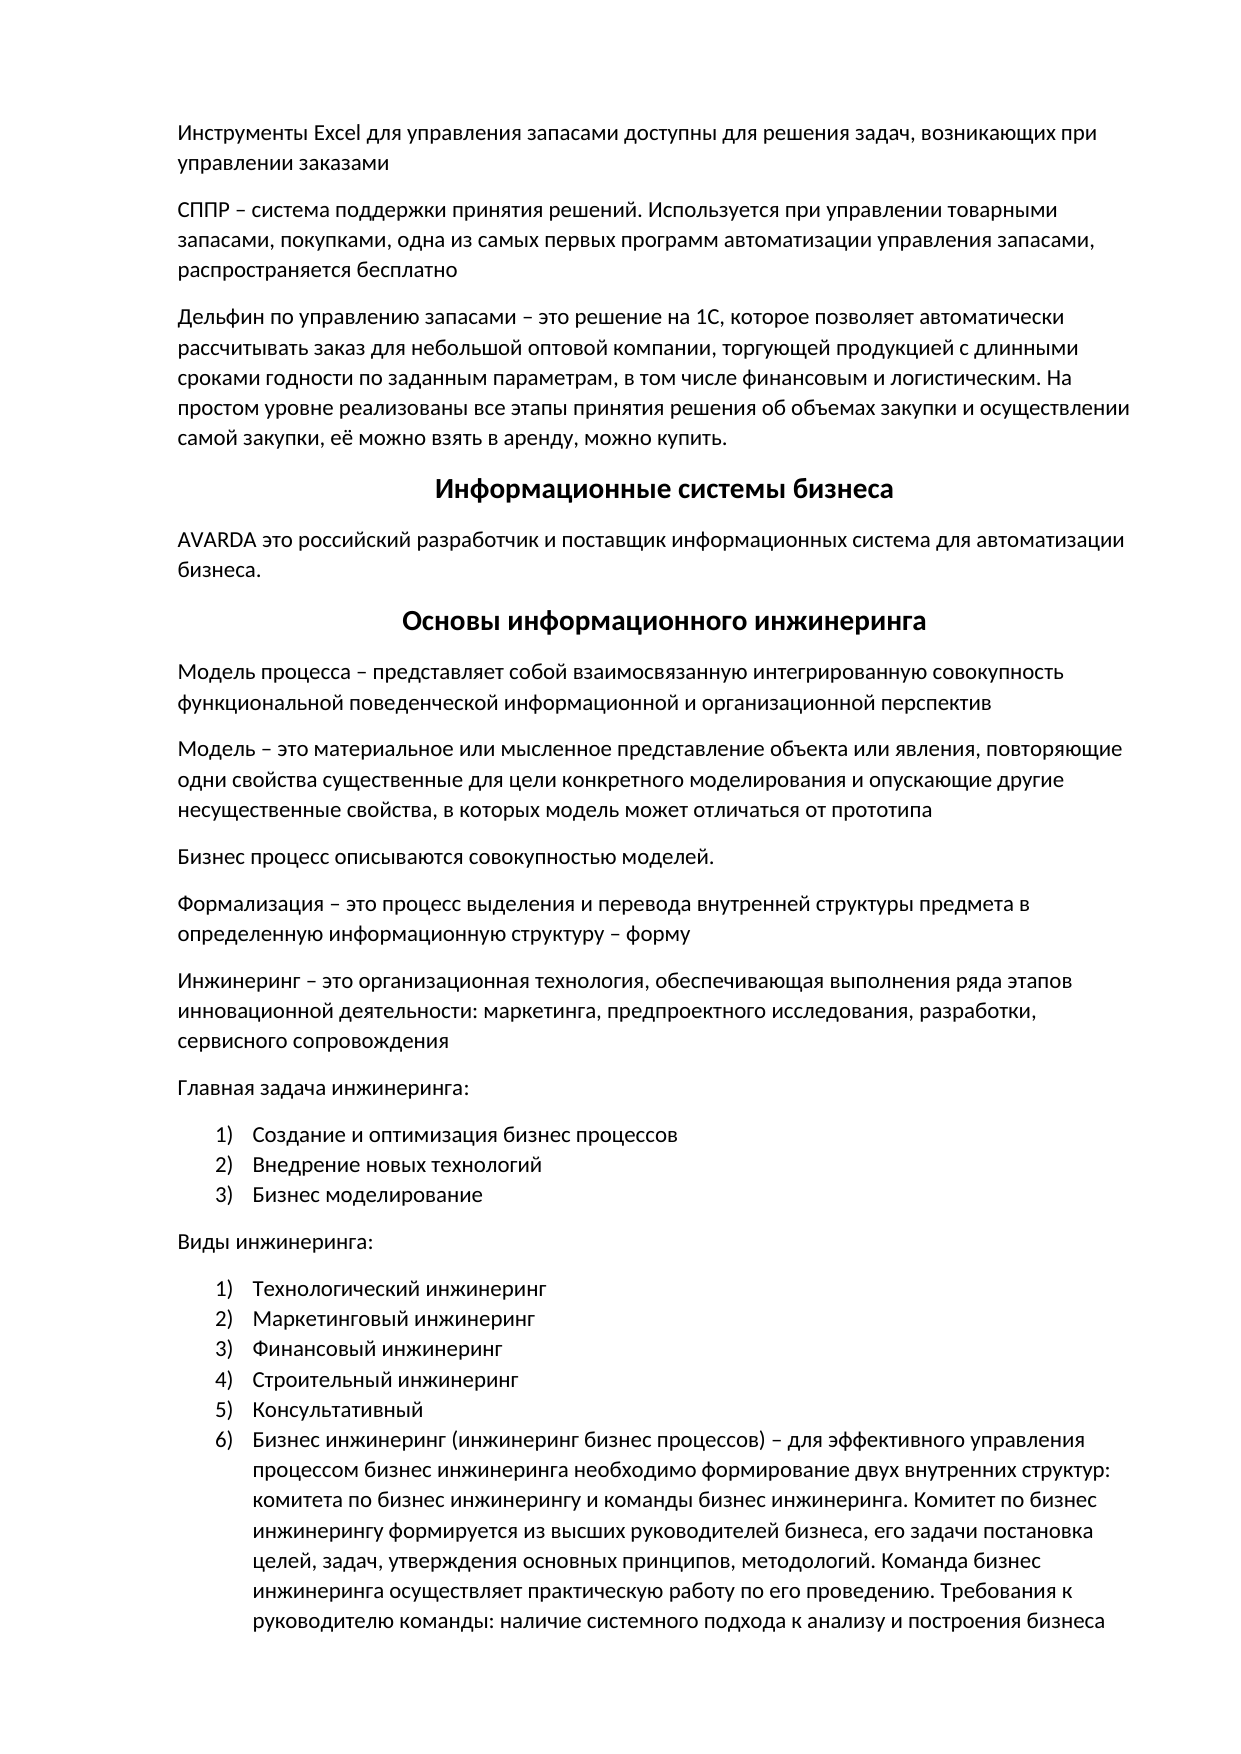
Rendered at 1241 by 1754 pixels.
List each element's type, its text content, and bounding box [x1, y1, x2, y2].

list Маркетинговый инжинеринг [215, 1304, 1152, 1332]
text Бизнес процесс описываются совокупностью моделей. [177, 842, 1152, 870]
text Виды инжинеринга: [177, 1227, 1152, 1255]
list Внедрение новых технологий [215, 1150, 1152, 1178]
text Основы информационного инжинеринга [177, 602, 1152, 638]
text Модель – это материальное или мысленное представление объекта или явления, повторяющие одни свойства существенные для цели конкретного моделирования и опускающие другие несущественные свойства, в которых модель может отличаться от прототипа [177, 734, 1152, 823]
text Модель процесса – представляет собой взаимосвязанную интегрированную совокупность функциональной поведенческой информационной и организационной перспектив [177, 657, 1152, 716]
list Строительный инжинеринг [215, 1365, 1152, 1393]
list Бизнес моделирование [215, 1180, 1152, 1208]
text Формализация – это процесс выделения и перевода внутренней структуры предмета в определенную информационную структуру – форму [177, 889, 1152, 947]
list Бизнес инжинеринг (инжинеринг бизнес процессов) – для эффективного управления процессом бизнес инжинеринга необходимо формирование двух внутренних структур: комитета по бизнес инжинерингу и команды бизнес инжинеринга. Комитет по бизнес инжинерингу формируется из высших руководителей бизнеса, его задачи постановка целей, задач, утверждения основных принципов, методологий. Команда бизнес инжинеринга осуществляет практическую работу по его проведению. Требования к руководителю команды: наличие системного подхода к анализу и построения бизнеса [215, 1425, 1152, 1634]
text Главная задача инжинеринга: [177, 1073, 1152, 1101]
list Финансовый инжинеринг [215, 1334, 1152, 1363]
text СППР – система поддержки принятия решений. Используется при управлении товарными запасами, покупками, одна из самых первых программ автоматизации управления запасами, распространяется бесплатно [177, 195, 1152, 284]
text Инжинеринг – это организационная технология, обеспечивающая выполнения ряда этапов инновационной деятельности: маркетинга, предпроектного исследования, разработки, сервисного сопровождения [177, 966, 1152, 1054]
list Консультативный [215, 1395, 1152, 1423]
list Технологический инжинеринг [215, 1274, 1152, 1302]
text Информационные системы бизнеса [177, 470, 1152, 506]
text Инструменты Excel для управления запасами доступны для решения задач, возникающих при управлении заказами [177, 118, 1152, 176]
text Дельфин по управлению запасами – это решение на 1С, которое позволяет автоматически рассчитывать заказ для небольшой оптовой компании, торгующей продукцией с длинными сроками годности по заданным параметрам, в том числе финансовым и логистическим. На простом уровне реализованы все этапы принятия решения об объемах закупки и осуществлении самой закупки, её можно взять в аренду, можно купить. [177, 302, 1152, 451]
text AVARDA это российский разработчик и поставщик информационных система для автоматизации бизнеса. [177, 525, 1152, 583]
list Создание и оптимизация бизнес процессов [215, 1120, 1152, 1148]
